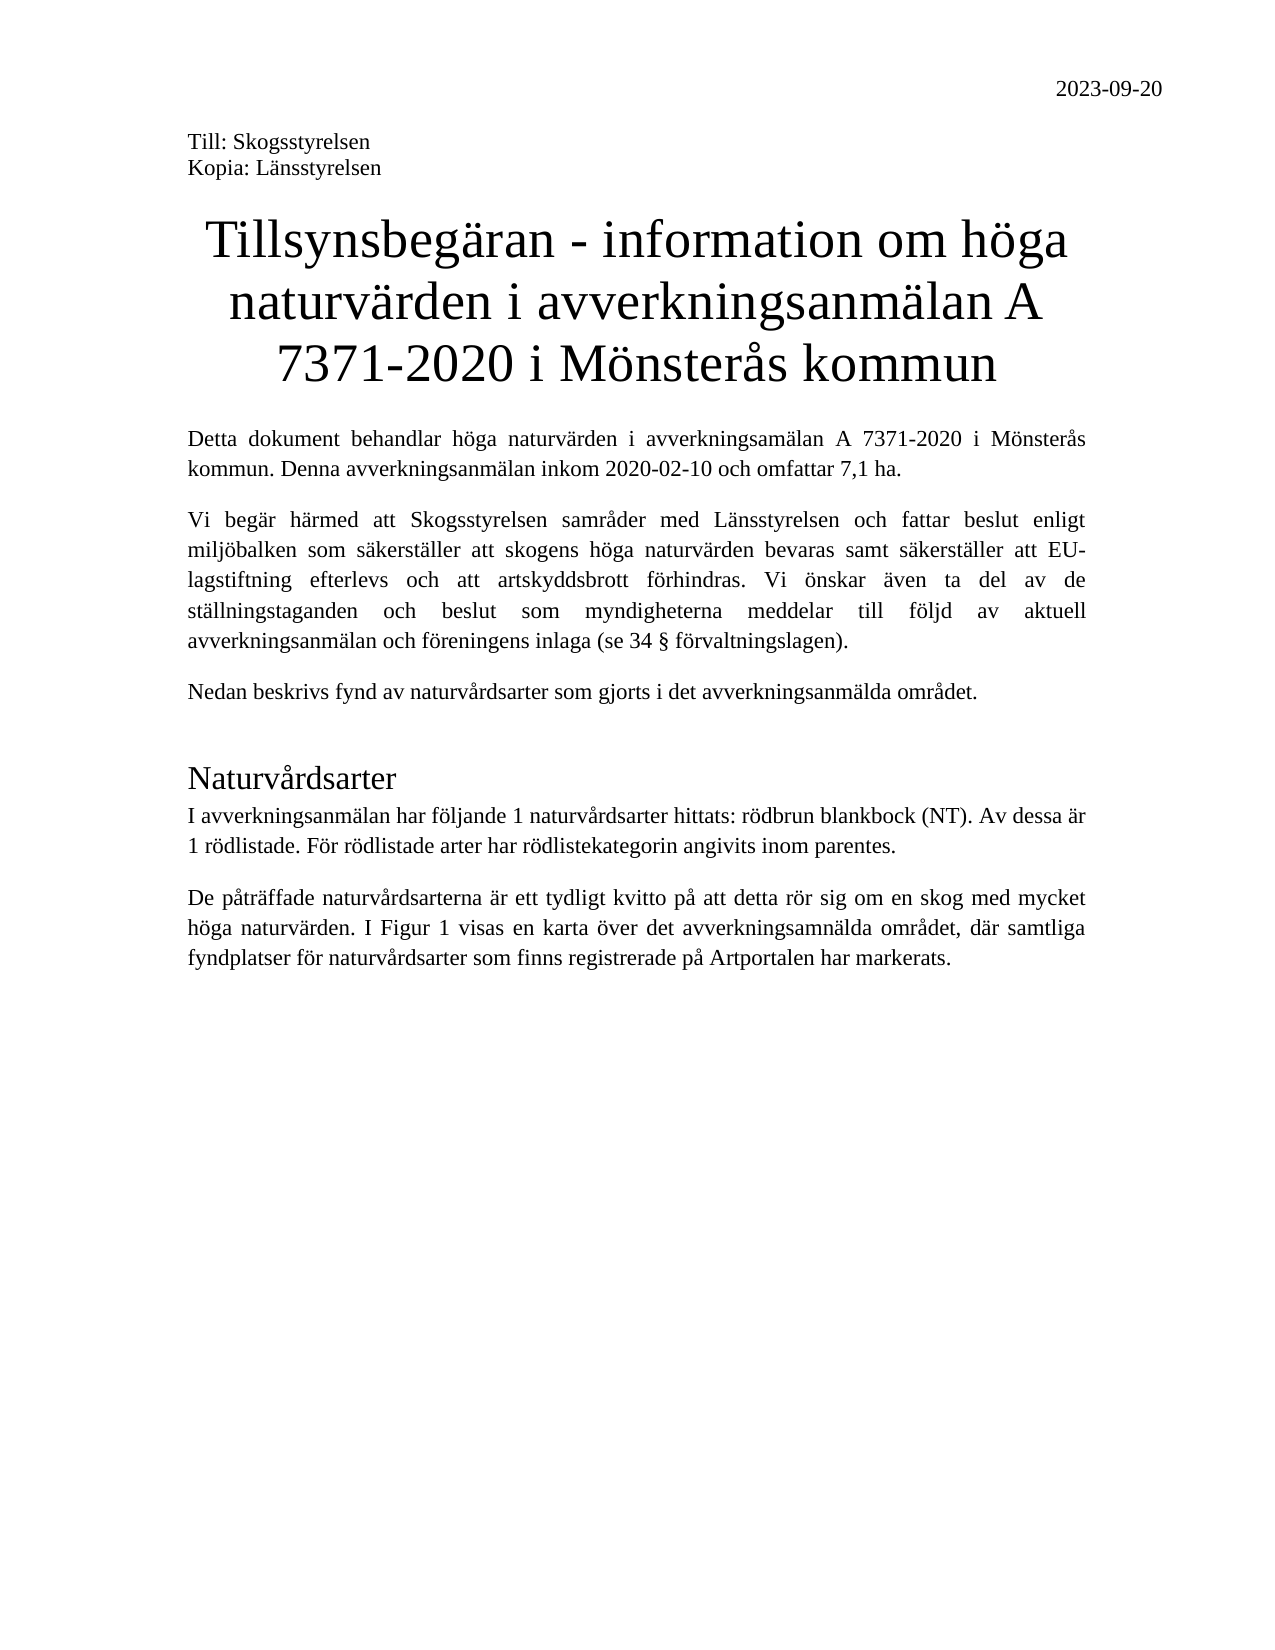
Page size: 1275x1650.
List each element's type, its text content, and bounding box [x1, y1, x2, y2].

text Nedan beskrivs fynd av naturvårdsarter som gjorts i det avverkningsanmälda området. [187, 678, 1087, 704]
title Tillsynsbegäran - information om höga naturvärden i avverkningsanmälan A 7371-2020 i Mönsterås kommun [187, 207, 1087, 394]
text De påträffade naturvårdsarterna är ett tydligt kvitto på att detta rör sig om en skog med mycket höga naturvärden. I Figur 1 visas en karta över det avverkningsamnälda området, där samtliga fyndplatser för naturvårdsarter som finns registrerade på Artportalen har markerats. [187, 883, 1087, 970]
text I avverkningsanmälan har följande 1 naturvårdsarter hittats: rödbrun blankbock (NT). Av dessa är 1 rödlistade. För rödlistade arter har rödlistekategorin angivits inom parentes. [187, 802, 1087, 859]
subtitle Naturvårdsarter [187, 758, 1087, 797]
text Vi begär härmed att Skogsstyrelsen samråder med Länsstyrelsen och fattar beslut enligt miljöbalken som säkerställer att skogens höga naturvärden bevaras samt säkerställer att EU-lagstiftning efterlevs och att artskyddsbrott förhindras. Vi önskar även ta del av de ställningstaganden och beslut som myndigheterna meddelar till följd av aktuell avverkningsanmälan och föreningens inlaga (se 34 § förvaltningslagen). [187, 506, 1087, 653]
text Detta dokument behandlar höga naturvärden i avverkningsamälan A 7371-2020 i Mönsterås kommun. Denna avverkningsanmälan inkom 2020-02-10 och omfattar 7,1 ha. [187, 425, 1087, 481]
